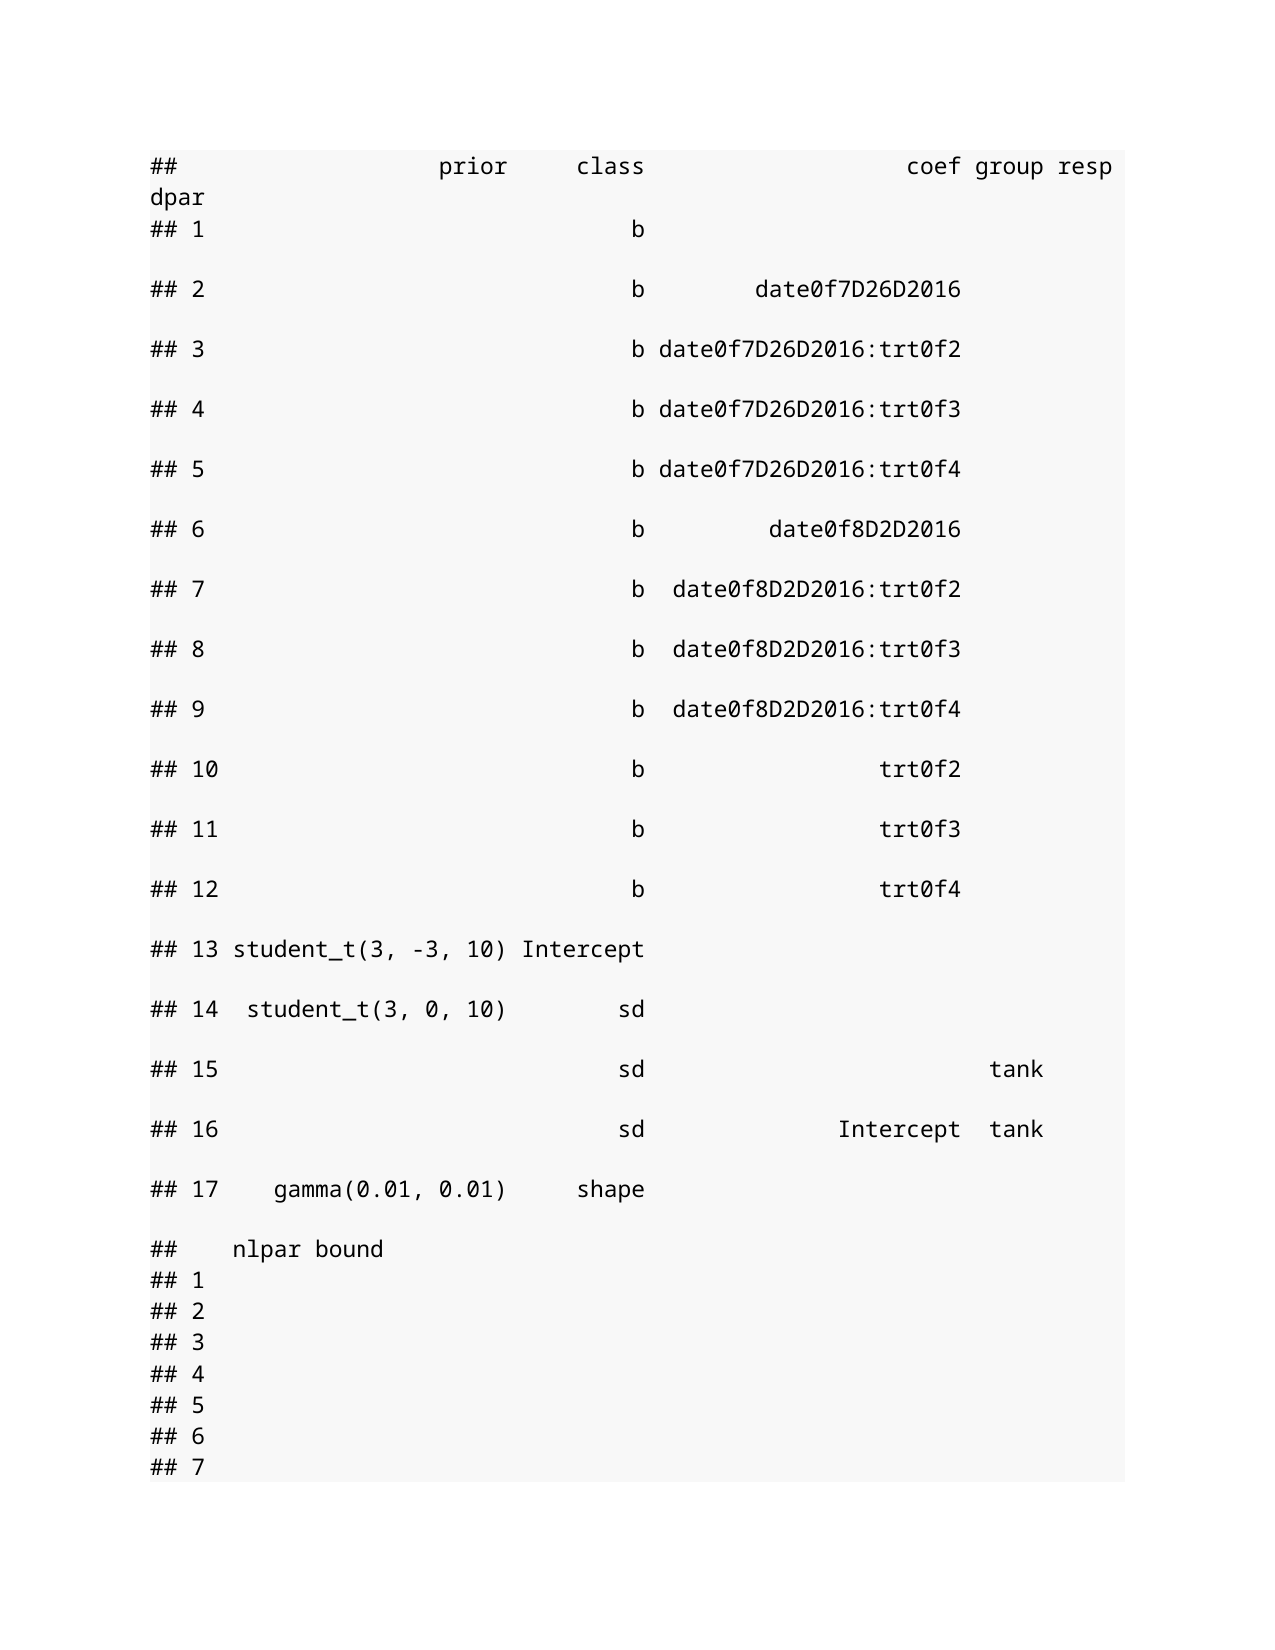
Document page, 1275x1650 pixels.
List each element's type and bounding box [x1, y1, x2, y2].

text [150, 150, 1125, 1482]
